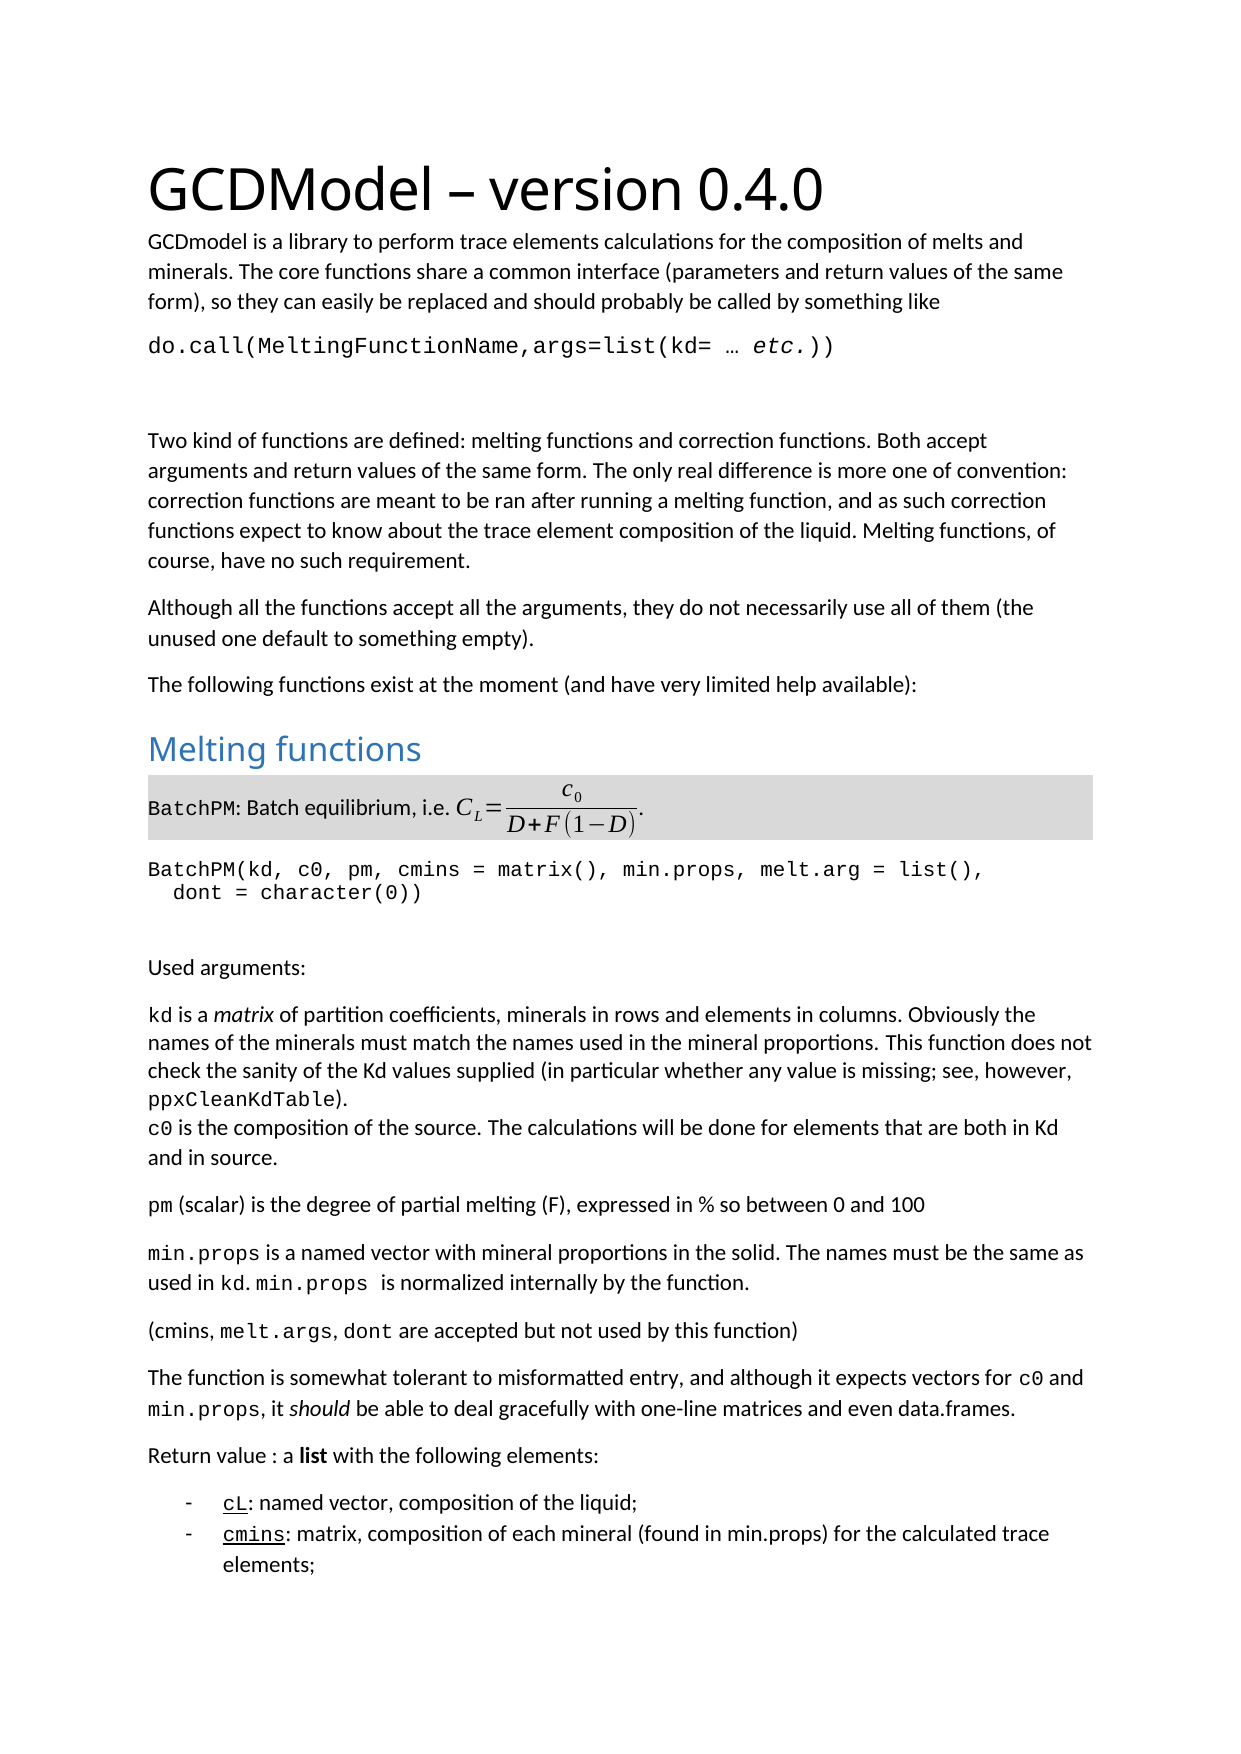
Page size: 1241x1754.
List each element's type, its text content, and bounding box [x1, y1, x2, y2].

text The function is somewhat tolerant to misformatted entry, and although it expects vectors for c0 and min.props, it should be able to deal gracefully with one-line matrices and even data.frames. [148, 1363, 1093, 1423]
text GCDmodel is a library to perform trace elements calculations for the composition of melts and minerals. The core functions share a common interface (parameters and return values of the same form), so they can easily be replaced and should probably be called by something like [148, 227, 1093, 316]
text Used arguments: [148, 953, 1093, 981]
list cmins: matrix, composition of each mineral (found in min.props) for the calculated trace elements; [185, 1519, 1093, 1578]
text Return value : a list with the following elements: [148, 1441, 1093, 1469]
text kd is a matrix of partition coefficients, minerals in rows and elements in columns. Obviously the names of the minerals must match the names used in the mineral proportions. This function does not check the sanity of the Kd values supplied (in particular whether any value is missing; see, however, ppxCleanKdTable). [148, 1000, 1093, 1113]
text do.call(MeltingFunctionName,args=list(kd= … etc.)) [148, 334, 1093, 360]
title GCDModel – version 0.4.0 [148, 148, 1093, 227]
text BatchPM(kd, c0, pm, cmins = matrix(), min.props, melt.arg = list(), [148, 859, 1093, 882]
text min.props is a named vector with mineral proportions in the solid. The names must be the same as used in kd. min.props is normalized internally by the function. [148, 1238, 1093, 1297]
text The following functions exist at the moment (and have very limited help available): [148, 671, 1093, 699]
text (cmins, melt.args, dont are accepted but not used by this function) [148, 1316, 1093, 1344]
text dont = character(0)) [148, 882, 1093, 906]
text BatchPM: Batch equilibrium, i.e. . [148, 775, 1093, 840]
subtitle Melting functions [148, 726, 1093, 771]
list cL: named vector, composition of the liquid; [185, 1488, 1093, 1517]
text c0 is the composition of the source. The calculations will be done for elements that are both in Kd and in source. [148, 1113, 1093, 1172]
text Two kind of functions are defined: melting functions and correction functions. Both accept arguments and return values of the same form. The only real difference is more one of convention: correction functions are meant to be ran after running a melting function, and as such correction functions expect to know about the trace element composition of the liquid. Melting functions, of course, have no such requirement. [148, 426, 1093, 575]
text pm (scalar) is the degree of partial melting (F), expressed in % so between 0 and 100 [148, 1190, 1093, 1219]
text Although all the functions accept all the arguments, they do not necessarily use all of them (the unused one default to something empty). [148, 593, 1093, 652]
